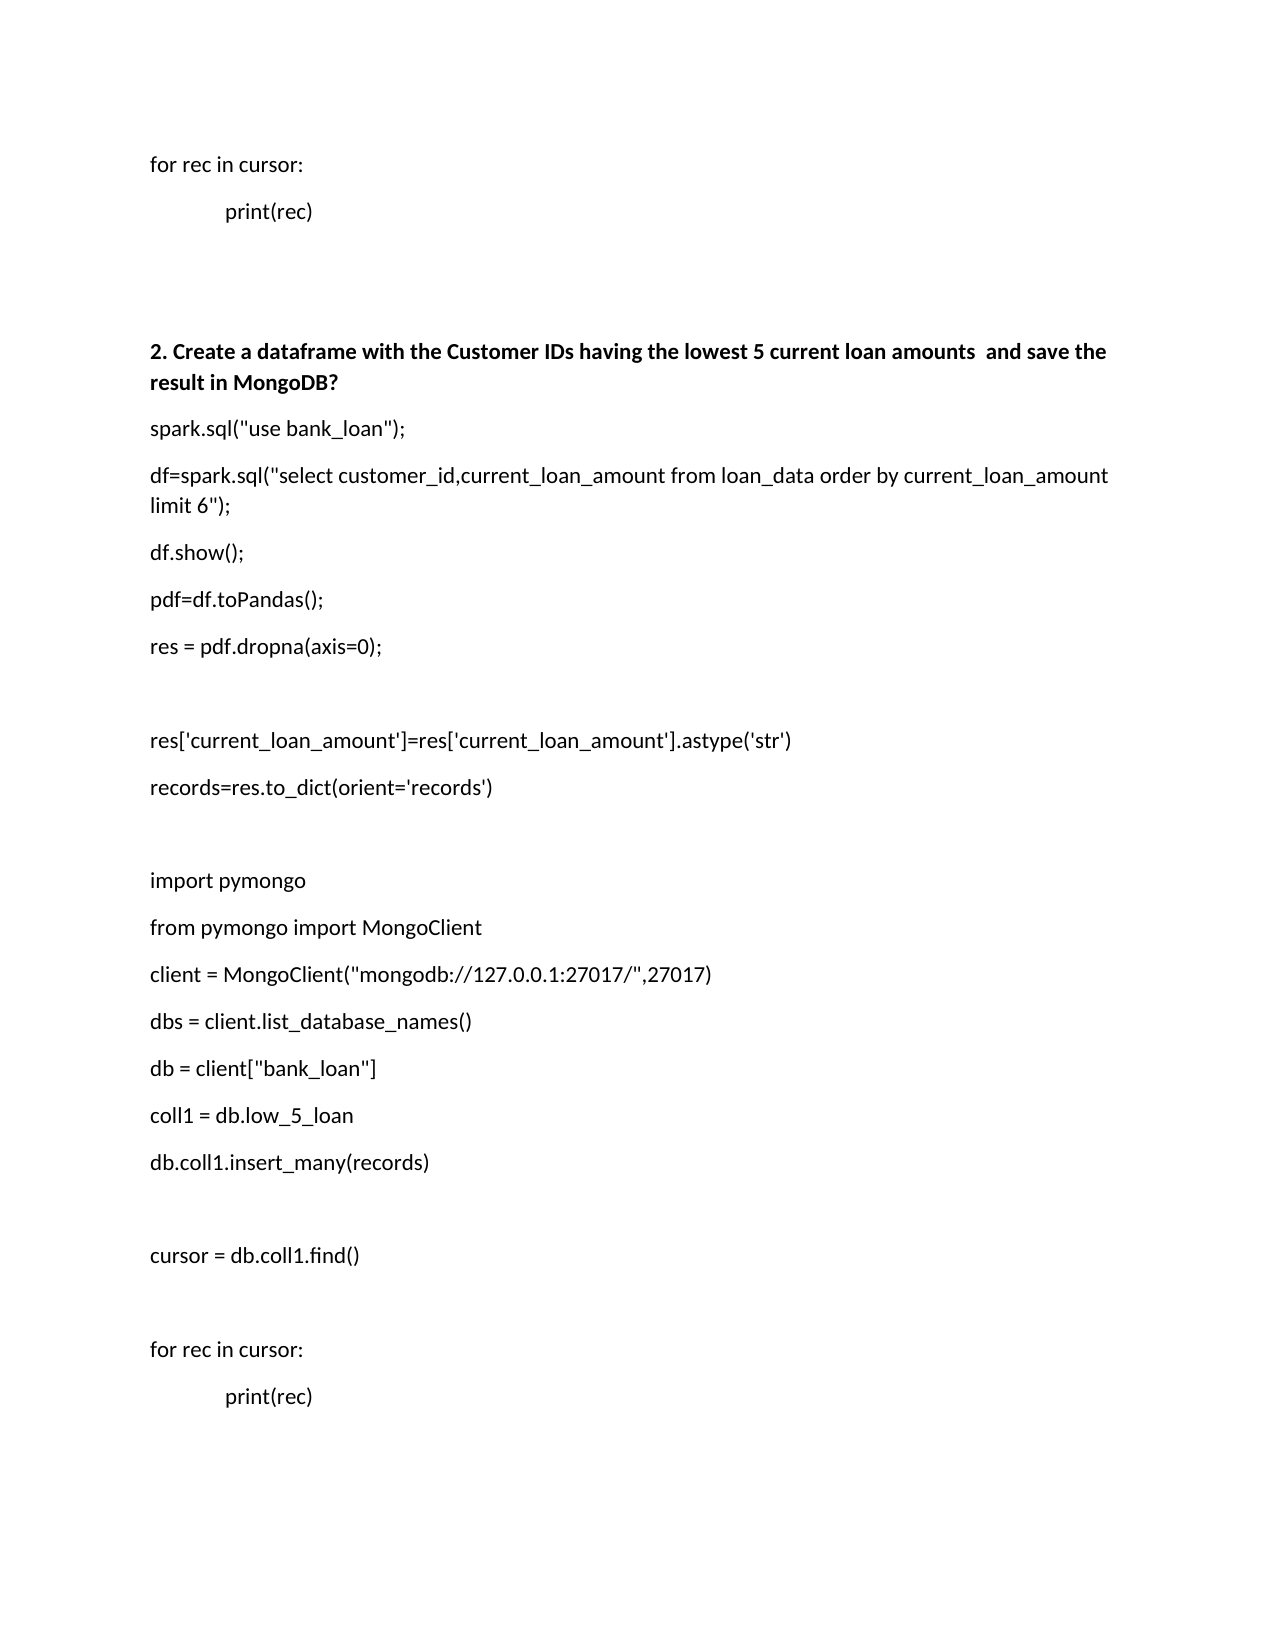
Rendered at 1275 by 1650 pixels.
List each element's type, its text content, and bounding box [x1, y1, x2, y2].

text records=res.to_dict(orient='records') [150, 773, 1125, 801]
text df=spark.sql("select customer_id,current_loan_amount from loan_data order by current_loan_amount limit 6"); [150, 461, 1125, 520]
text cursor = db.coll1.find() [150, 1242, 1125, 1270]
text spark.sql("use bank_loan"); [150, 414, 1125, 443]
text res = pdf.dropna(axis=0); [150, 632, 1125, 660]
text print(rec) [150, 197, 1125, 225]
text for rec in cursor: [150, 150, 1125, 178]
text df.show(); [150, 538, 1125, 567]
text import pymongo [150, 867, 1125, 895]
text db = client["bank_loan"] [150, 1054, 1125, 1082]
text print(rec) [150, 1382, 1125, 1410]
text dbs = client.list_database_names() [150, 1007, 1125, 1035]
text client = MongoClient("mongodb://127.0.0.1:27017/",27017) [150, 960, 1125, 988]
text coll1 = db.low_5_loan [150, 1101, 1125, 1129]
text for rec in cursor: [150, 1335, 1125, 1363]
text from pymongo import MongoClient [150, 913, 1125, 942]
text pdf=df.toPandas(); [150, 585, 1125, 613]
text 2. Create a dataframe with the Customer IDs having the lowest 5 current loan amounts and save the result in MongoDB? [150, 337, 1125, 396]
text db.coll1.insert_many(records) [150, 1148, 1125, 1176]
text res['current_loan_amount']=res['current_loan_amount'].astype('str') [150, 726, 1125, 754]
